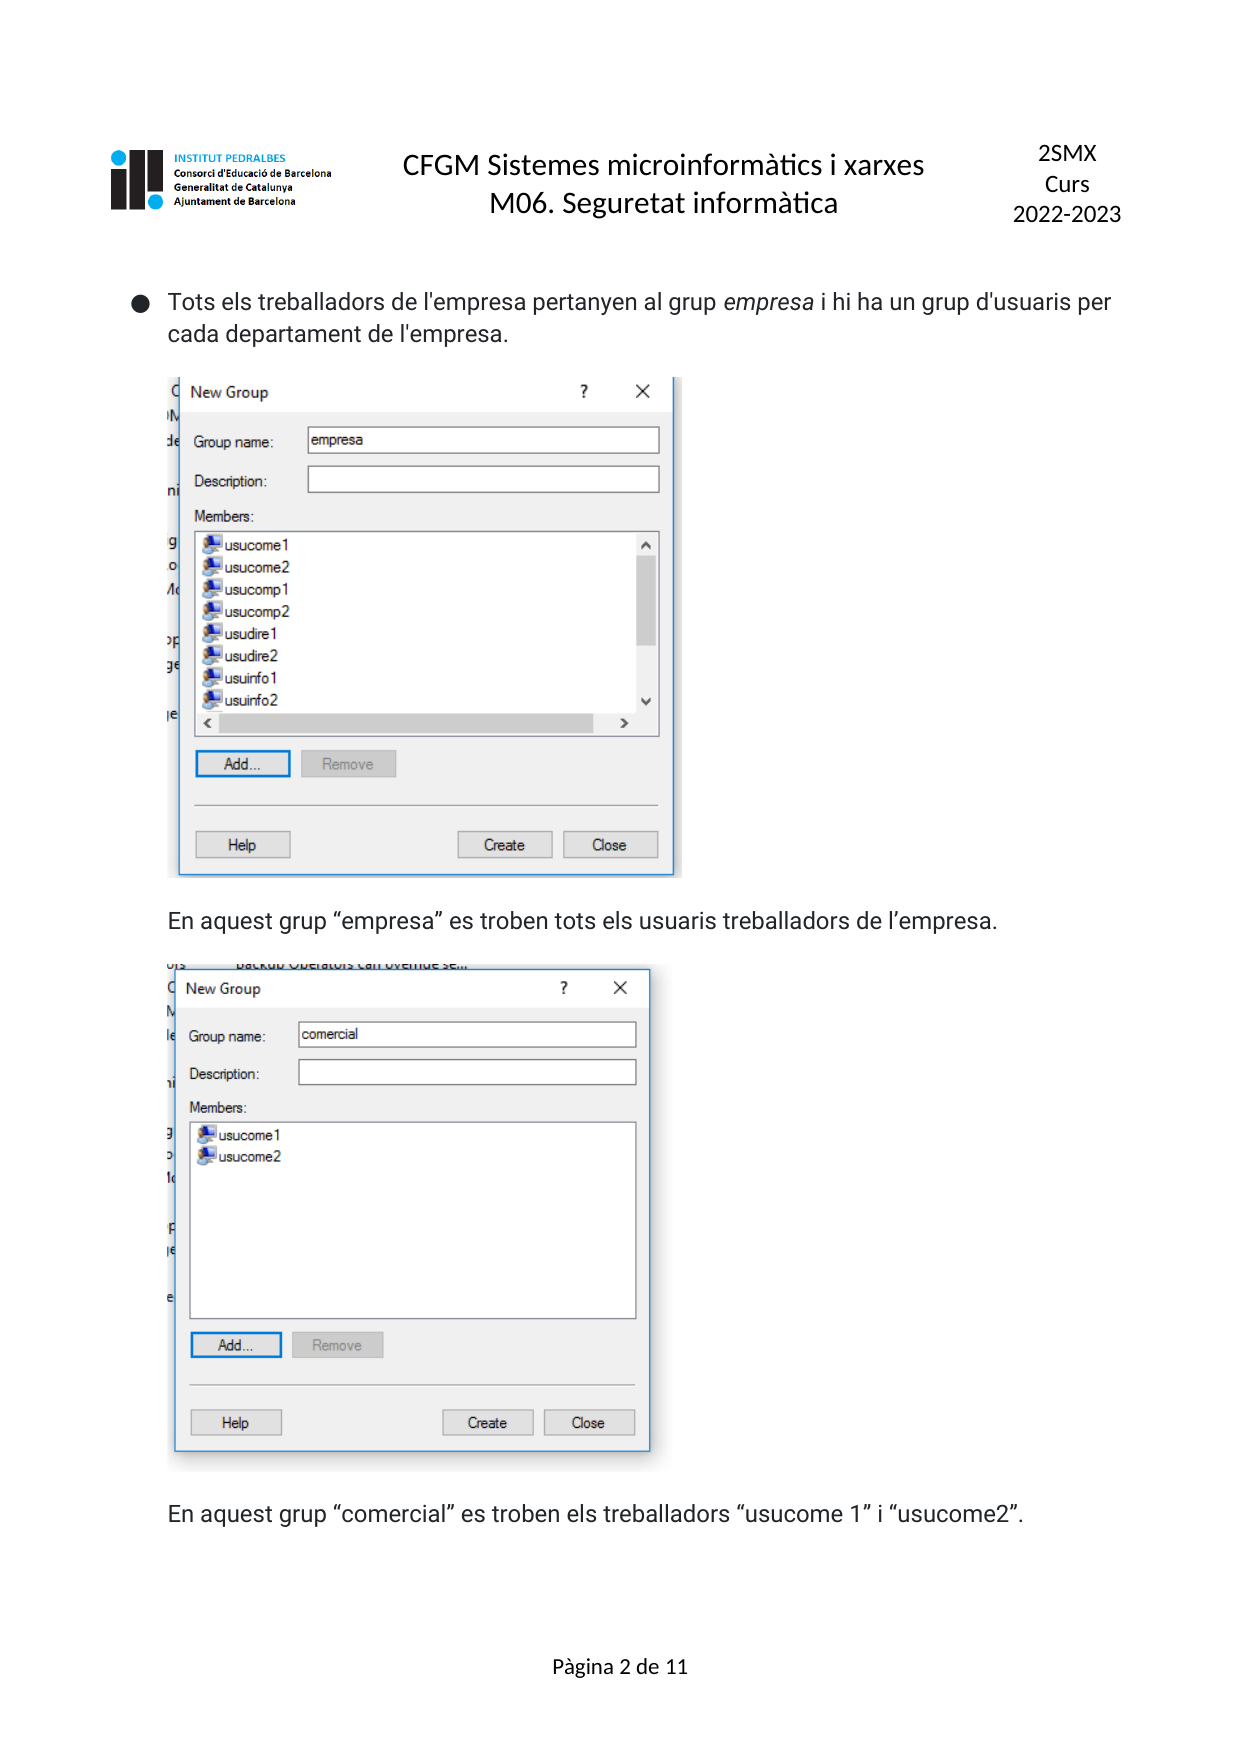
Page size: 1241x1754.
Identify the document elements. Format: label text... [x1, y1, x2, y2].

list Tots els treballadors de l'empresa pertanyen al grup empresa i hi ha un grup d'usuaris per cada departament de l'empresa. [130, 288, 1162, 348]
picture [107, 148, 338, 213]
text En aquest grup “comercial” es troben els treballadors “usucome 1” i “usucome2”. [167, 1500, 1162, 1528]
picture [167, 964, 673, 1472]
picture [167, 377, 682, 878]
text En aquest grup “empresa” es troben tots els usuaris treballadors de l’empresa. [167, 907, 1162, 935]
